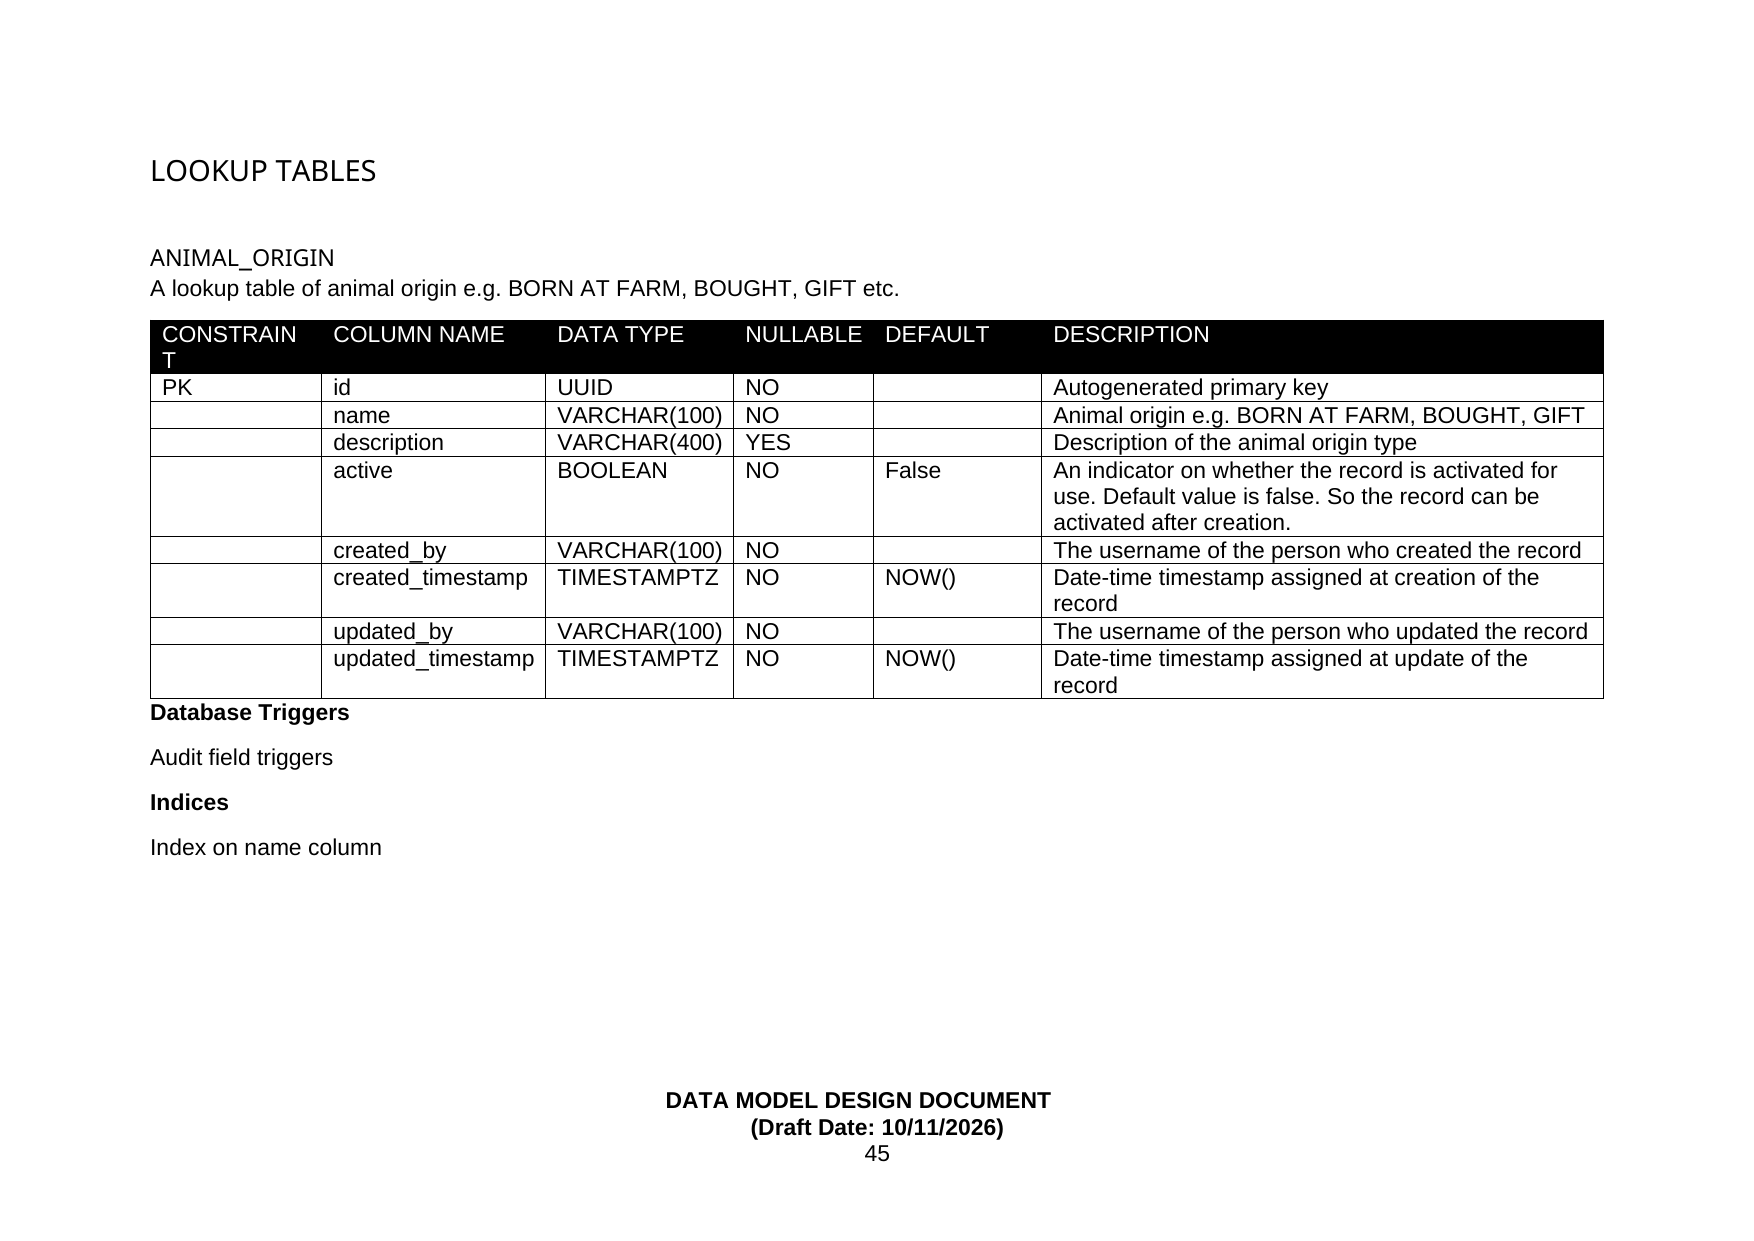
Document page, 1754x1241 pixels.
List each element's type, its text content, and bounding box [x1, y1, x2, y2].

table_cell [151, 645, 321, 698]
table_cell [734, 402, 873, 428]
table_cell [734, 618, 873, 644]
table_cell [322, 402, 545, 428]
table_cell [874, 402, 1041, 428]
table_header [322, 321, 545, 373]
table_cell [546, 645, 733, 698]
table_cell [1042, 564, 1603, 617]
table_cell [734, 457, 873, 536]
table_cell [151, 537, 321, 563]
text Database Triggers [150, 699, 1604, 725]
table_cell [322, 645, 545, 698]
subtitle animal_origin [150, 235, 1604, 274]
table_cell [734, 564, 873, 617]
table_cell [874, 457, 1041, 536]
text A lookup table of animal origin e.g. BORN AT FARM, BOUGHT, GIFT etc. [150, 274, 1604, 301]
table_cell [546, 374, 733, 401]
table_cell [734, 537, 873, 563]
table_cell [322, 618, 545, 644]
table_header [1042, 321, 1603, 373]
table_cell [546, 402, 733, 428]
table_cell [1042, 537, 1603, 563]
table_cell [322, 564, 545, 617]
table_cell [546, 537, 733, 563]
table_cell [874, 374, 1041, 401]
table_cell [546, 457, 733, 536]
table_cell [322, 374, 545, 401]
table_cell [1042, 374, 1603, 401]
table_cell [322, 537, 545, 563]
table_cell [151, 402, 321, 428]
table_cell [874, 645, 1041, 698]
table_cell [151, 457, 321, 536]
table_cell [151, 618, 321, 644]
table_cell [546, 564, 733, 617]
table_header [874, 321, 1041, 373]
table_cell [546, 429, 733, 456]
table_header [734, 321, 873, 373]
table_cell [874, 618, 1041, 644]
text Indices [150, 789, 1604, 816]
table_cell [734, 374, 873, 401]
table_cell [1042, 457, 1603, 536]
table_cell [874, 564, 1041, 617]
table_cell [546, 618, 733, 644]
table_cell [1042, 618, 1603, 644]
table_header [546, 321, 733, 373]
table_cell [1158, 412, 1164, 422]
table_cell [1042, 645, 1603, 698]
text Audit field triggers [150, 744, 1604, 770]
text Index on name column [150, 834, 1604, 861]
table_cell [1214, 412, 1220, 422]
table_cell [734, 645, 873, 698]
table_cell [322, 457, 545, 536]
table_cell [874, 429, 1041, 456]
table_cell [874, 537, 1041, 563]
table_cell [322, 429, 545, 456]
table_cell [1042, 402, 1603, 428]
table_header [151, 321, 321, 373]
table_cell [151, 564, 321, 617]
subtitle Lookup Tables [150, 150, 1604, 190]
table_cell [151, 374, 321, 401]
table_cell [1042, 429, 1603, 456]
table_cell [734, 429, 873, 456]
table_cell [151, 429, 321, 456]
